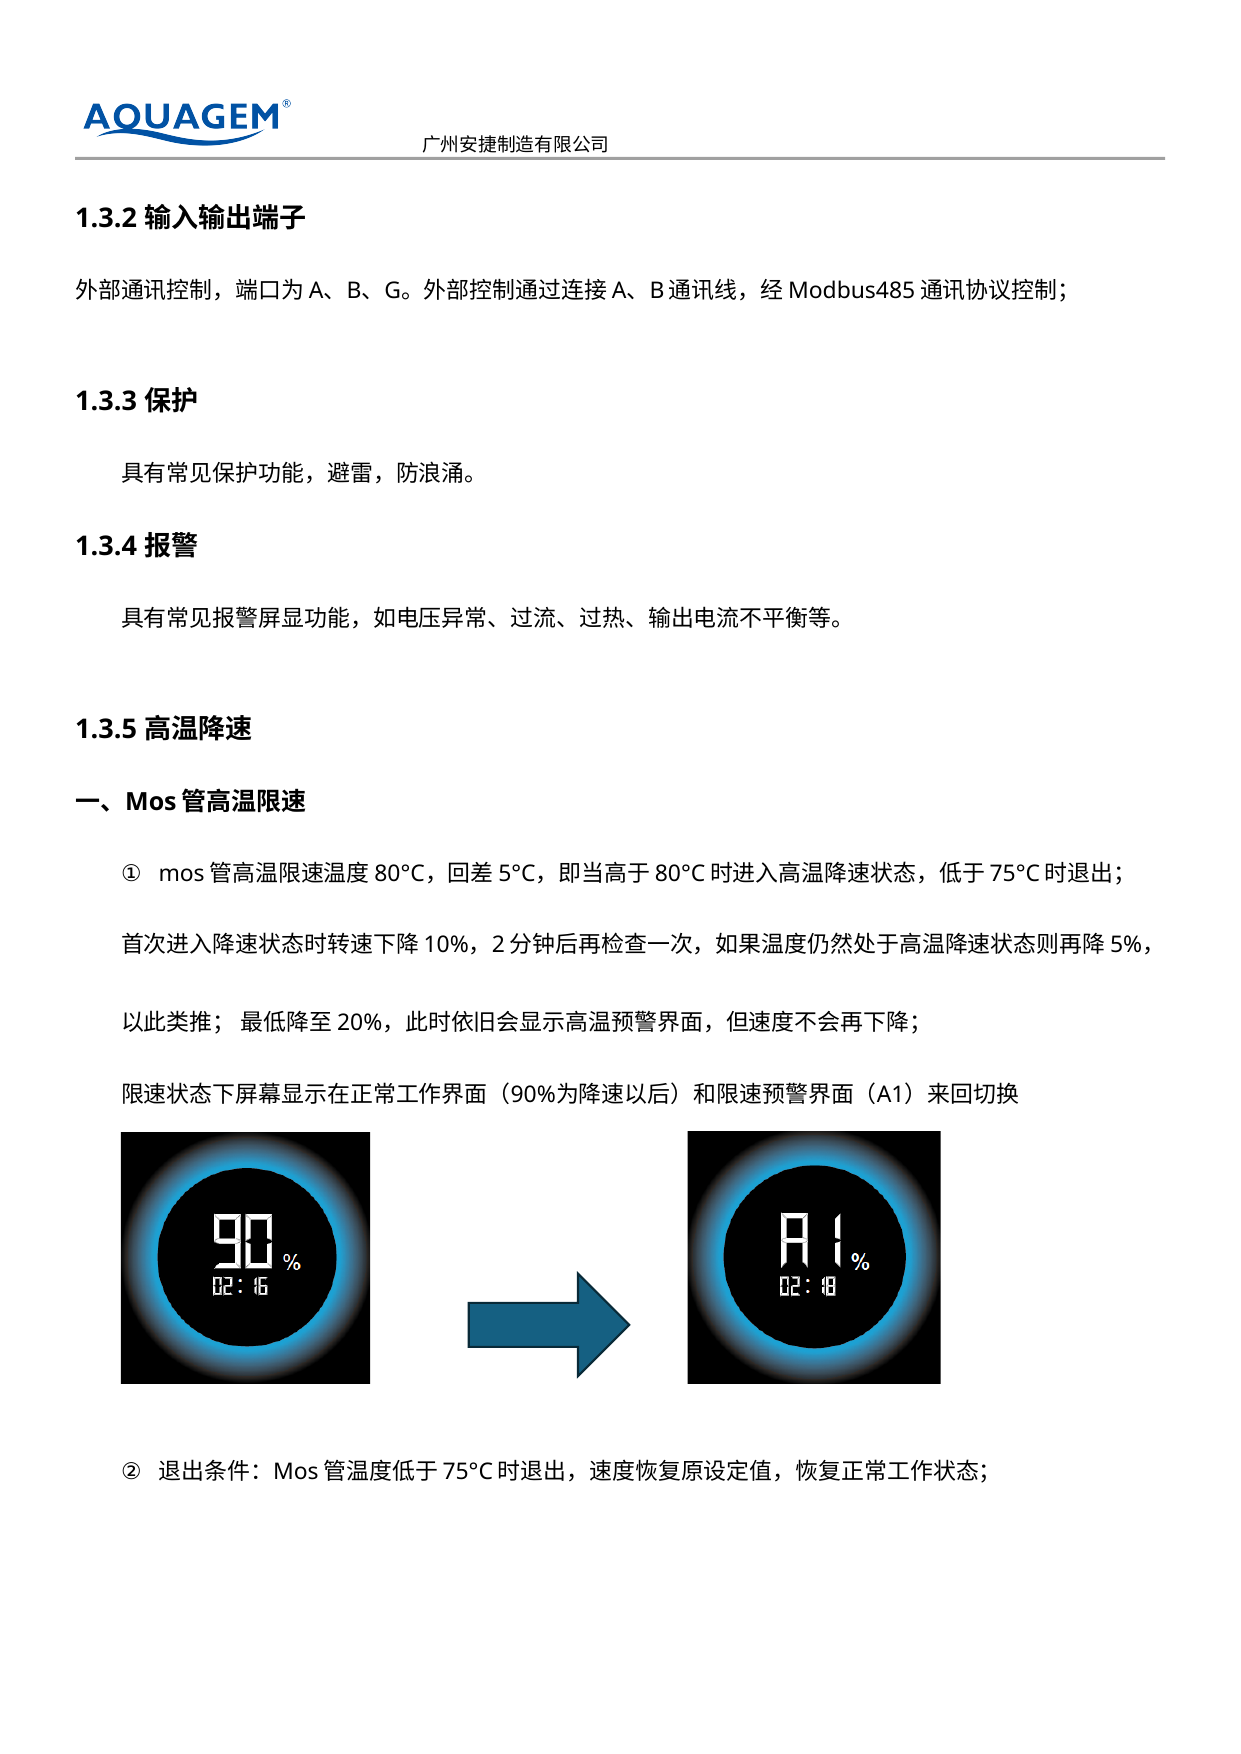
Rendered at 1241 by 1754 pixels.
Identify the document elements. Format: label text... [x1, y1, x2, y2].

text 限速状态下屏幕显示在正常工作界面（90%为降速以后）和限速预警界面（A1）来回切换 [75, 1060, 1165, 1125]
text 首次进入降速状态时转速下降10%，2分钟后再检查一次，如果温度仍然处于高温降速状态则再降5%，以此类推； 最低降至20%，此时依旧会显示高温预警界面，但速度不会再下降； [121, 911, 1165, 1053]
list mos管高温限速温度80°C，回差5°C，即当高于80°C时进入高温降速状态，低于75°C时退出； [121, 839, 1165, 904]
text 保护 [75, 366, 1165, 431]
list 一、Mos管高温限速 [75, 767, 1165, 832]
list 退出条件：Mos管温度低于75°C时退出，速度恢复原设定值，恢复正常工作状态； [121, 1437, 1165, 1502]
text 高温降速 [75, 694, 1165, 759]
picture [687, 1131, 941, 1384]
picture [120, 1132, 370, 1384]
text 外部通讯控制，端口为A、B、G。外部控制通过连接A、B通讯线，经Modbus485通讯协议控制； [75, 256, 1165, 321]
text 具有常见保护功能，避雷，防浪涌。 [75, 439, 1165, 504]
text 输入输出端子 [75, 183, 1165, 248]
text 报警 [75, 511, 1165, 576]
picture [75, 88, 305, 152]
text 具有常见报警屏显功能，如电压异常、过流、过热、输出电流不平衡等。 [75, 583, 1165, 648]
